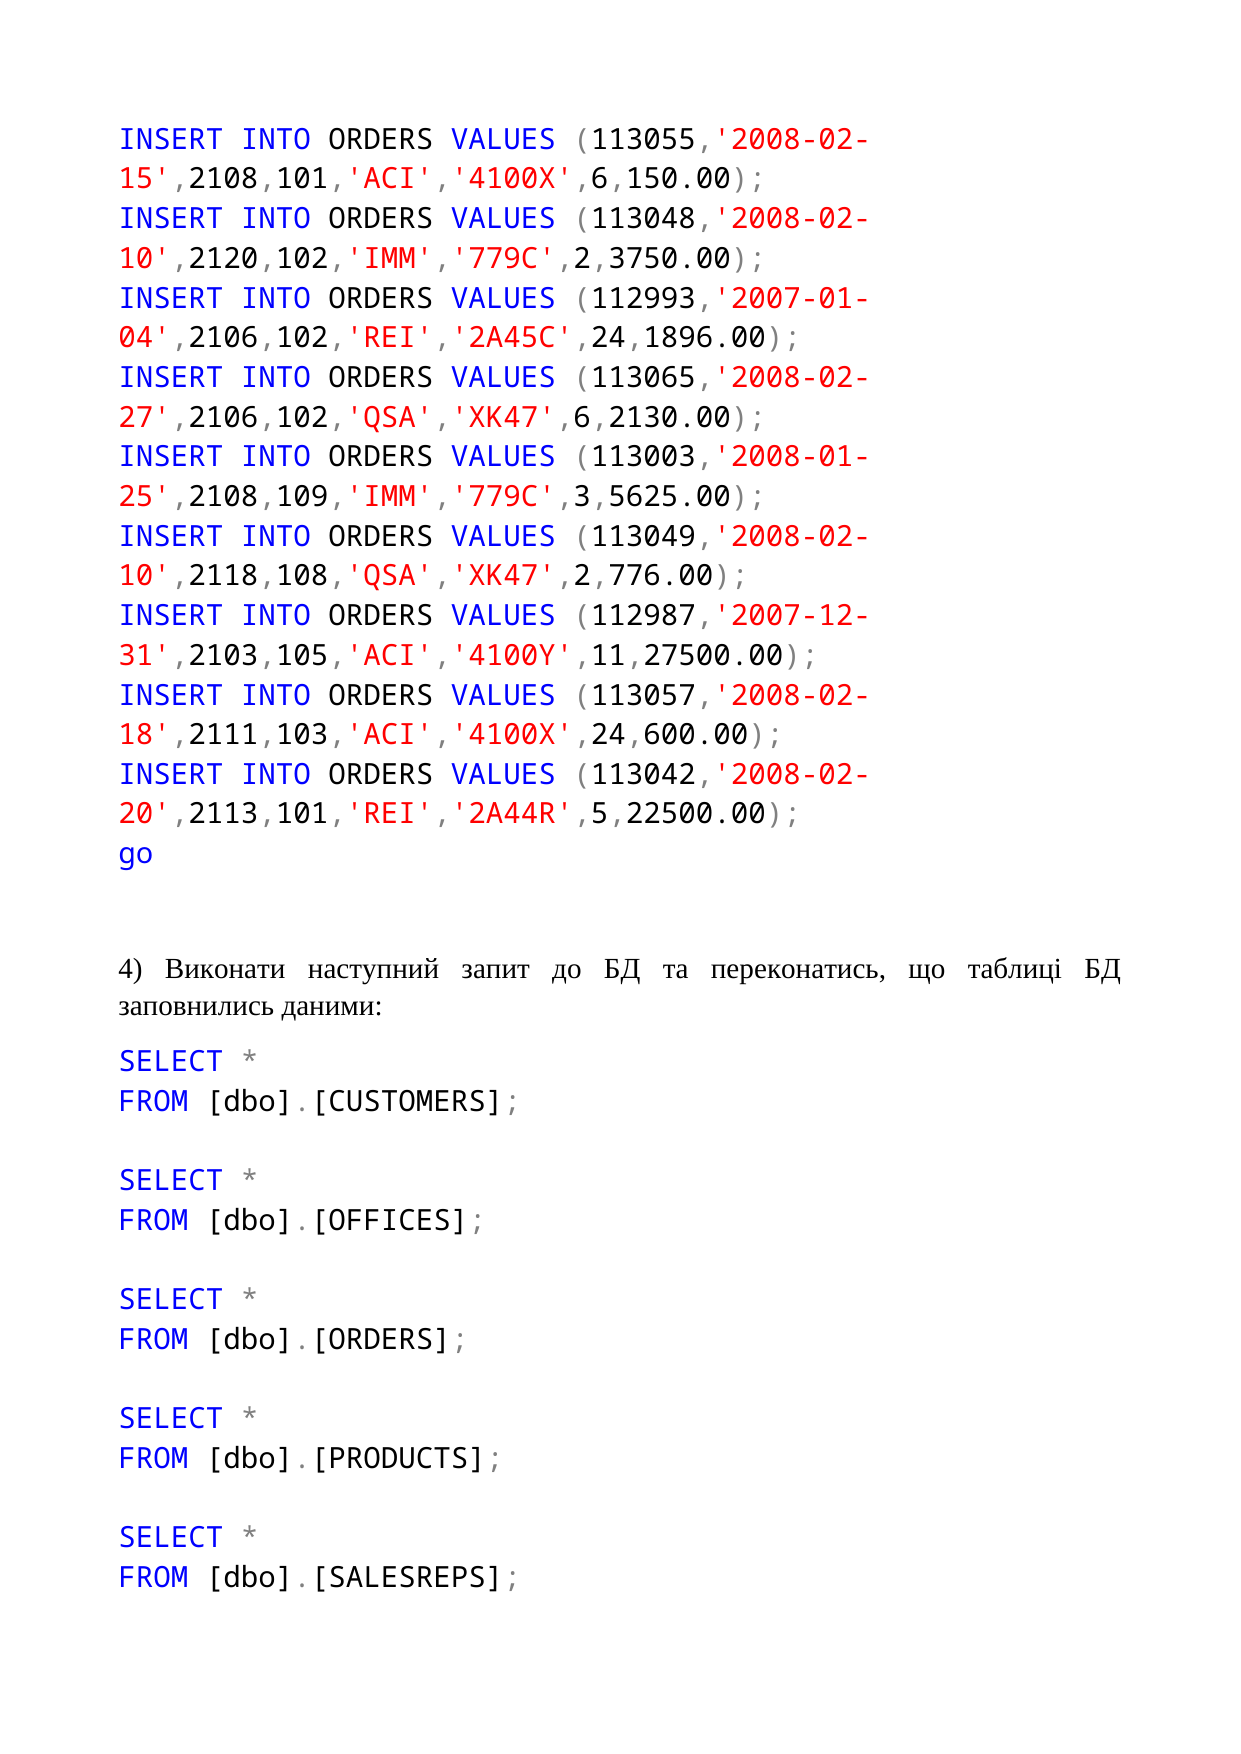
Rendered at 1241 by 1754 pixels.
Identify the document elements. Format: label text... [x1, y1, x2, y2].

text INSERT INTO ORDERS VALUES (113003,'2008-01-25',2108,109,'IMM','779C',3,5625.00); [118, 436, 1122, 515]
text INSERT INTO ORDERS VALUES (113055,'2008-02-15',2108,101,'ACI','4100X',6,150.00); [118, 118, 1122, 197]
text SELECT * [118, 1517, 1122, 1556]
text FROM [dbo].[ORDERS]; [118, 1318, 1122, 1358]
text FROM [dbo].[OFFICES]; [118, 1199, 1122, 1239]
text INSERT INTO ORDERS VALUES (113049,'2008-02-10',2118,108,'QSA','XK47',2,776.00); [118, 515, 1122, 594]
text 4) Виконати наступний запит до БД та переконатись, що таблиці БД заповнились даними: [118, 952, 1122, 1021]
text FROM [dbo].[PRODUCTS]; [118, 1437, 1122, 1477]
text INSERT INTO ORDERS VALUES (112993,'2007-01-04',2106,102,'REI','2A45C',24,1896.00); [118, 277, 1122, 356]
text SELECT * [118, 1041, 1122, 1080]
text INSERT INTO ORDERS VALUES (113042,'2008-02-20',2113,101,'REI','2A44R',5,22500.00); [118, 753, 1122, 832]
text INSERT INTO ORDERS VALUES (113057,'2008-02-18',2111,103,'ACI','4100X',24,600.00); [118, 674, 1122, 753]
text INSERT INTO ORDERS VALUES (113065,'2008-02-27',2106,102,'QSA','XK47',6,2130.00); [118, 356, 1122, 436]
text INSERT INTO ORDERS VALUES (112987,'2007-12-31',2103,105,'ACI','4100Y',11,27500.00); [118, 594, 1122, 674]
text SELECT * [118, 1159, 1122, 1199]
text FROM [dbo].[CUSTOMERS]; [118, 1080, 1122, 1120]
text go [118, 832, 1122, 872]
text INSERT INTO ORDERS VALUES (113048,'2008-02-10',2120,102,'IMM','779C',2,3750.00); [118, 197, 1122, 277]
text SELECT * [118, 1279, 1122, 1318]
text FROM [dbo].[SALESREPS]; [118, 1556, 1122, 1596]
text SELECT * [118, 1398, 1122, 1437]
